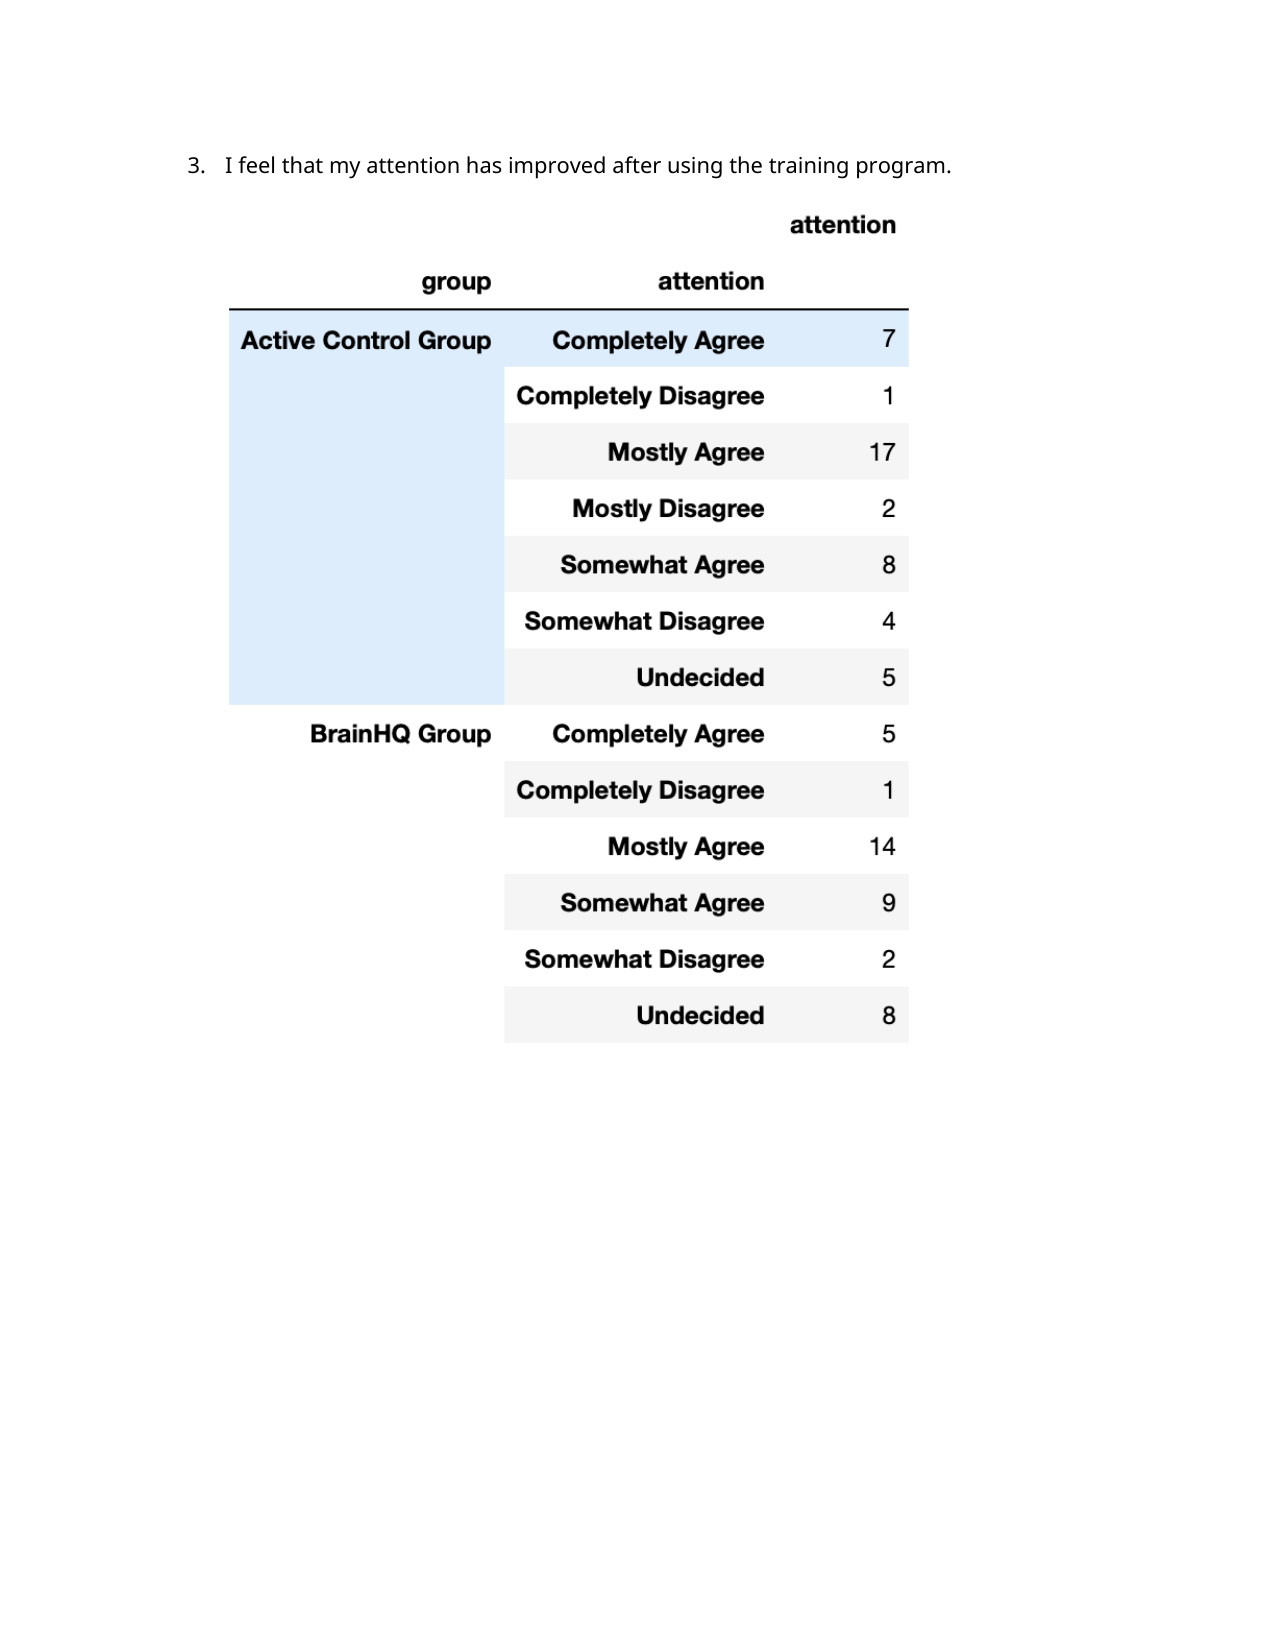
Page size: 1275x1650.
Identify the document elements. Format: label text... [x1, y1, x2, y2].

picture [225, 179, 913, 1045]
